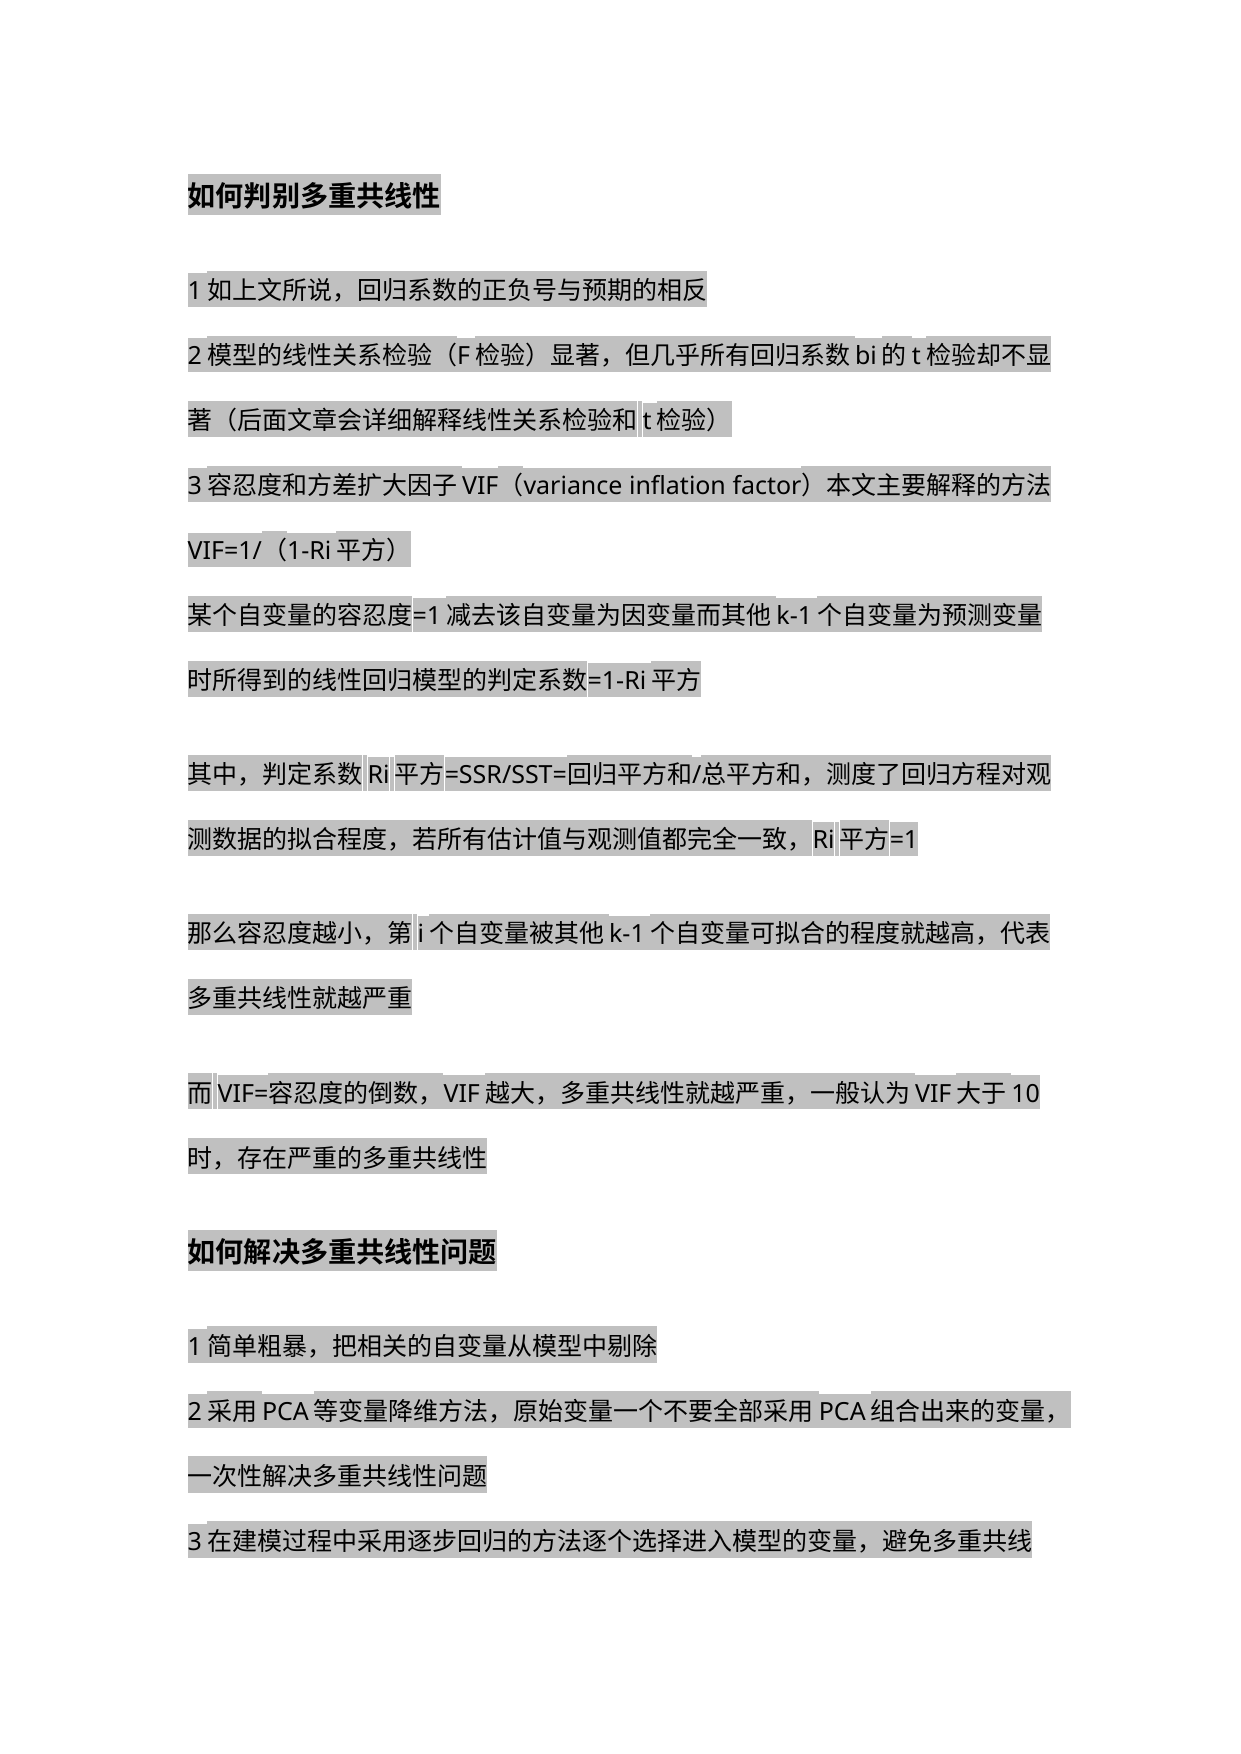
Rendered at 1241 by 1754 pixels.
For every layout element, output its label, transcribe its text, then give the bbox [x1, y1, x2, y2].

text 其中，判定系数Ri平方=SSR/SST=回归平方和/总平方和，测度了回归方程对观测数据的拟合程度，若所有估计值与观测值都完全一致，Ri平方=1 [187, 740, 1053, 870]
text 如何判别多重共线性 [187, 162, 1053, 227]
text 那么容忍度越小，第i个自变量被其他k-1个自变量可拟合的程度就越高，代表多重共线性就越严重 [187, 899, 1053, 1029]
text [187, 1312, 1053, 1572]
text 如何解决多重共线性问题 [187, 1218, 1053, 1283]
text 1如上文所说，回归系数的正负号与预期的相反 2模型的线性关系检验（F检验）显著，但几乎所有回归系数bi的t检验却不显著（后面文章会详细解释线性关系检验和t检验） 3容忍度和方差扩大因子VIF（variance inflation factor）本文主要解释的方法 VIF=1/（1-Ri平方） 某个自变量的容忍度=1减去该自变量为因变量而其他k-1个自变量为预测变量时所得到的线性回归模型的判定系数=1-Ri平方 [187, 256, 1053, 711]
text 而VIF=容忍度的倒数，VIF越大，多重共线性就越严重，一般认为VIF大于10时，存在严重的多重共线性 [187, 1059, 1053, 1189]
